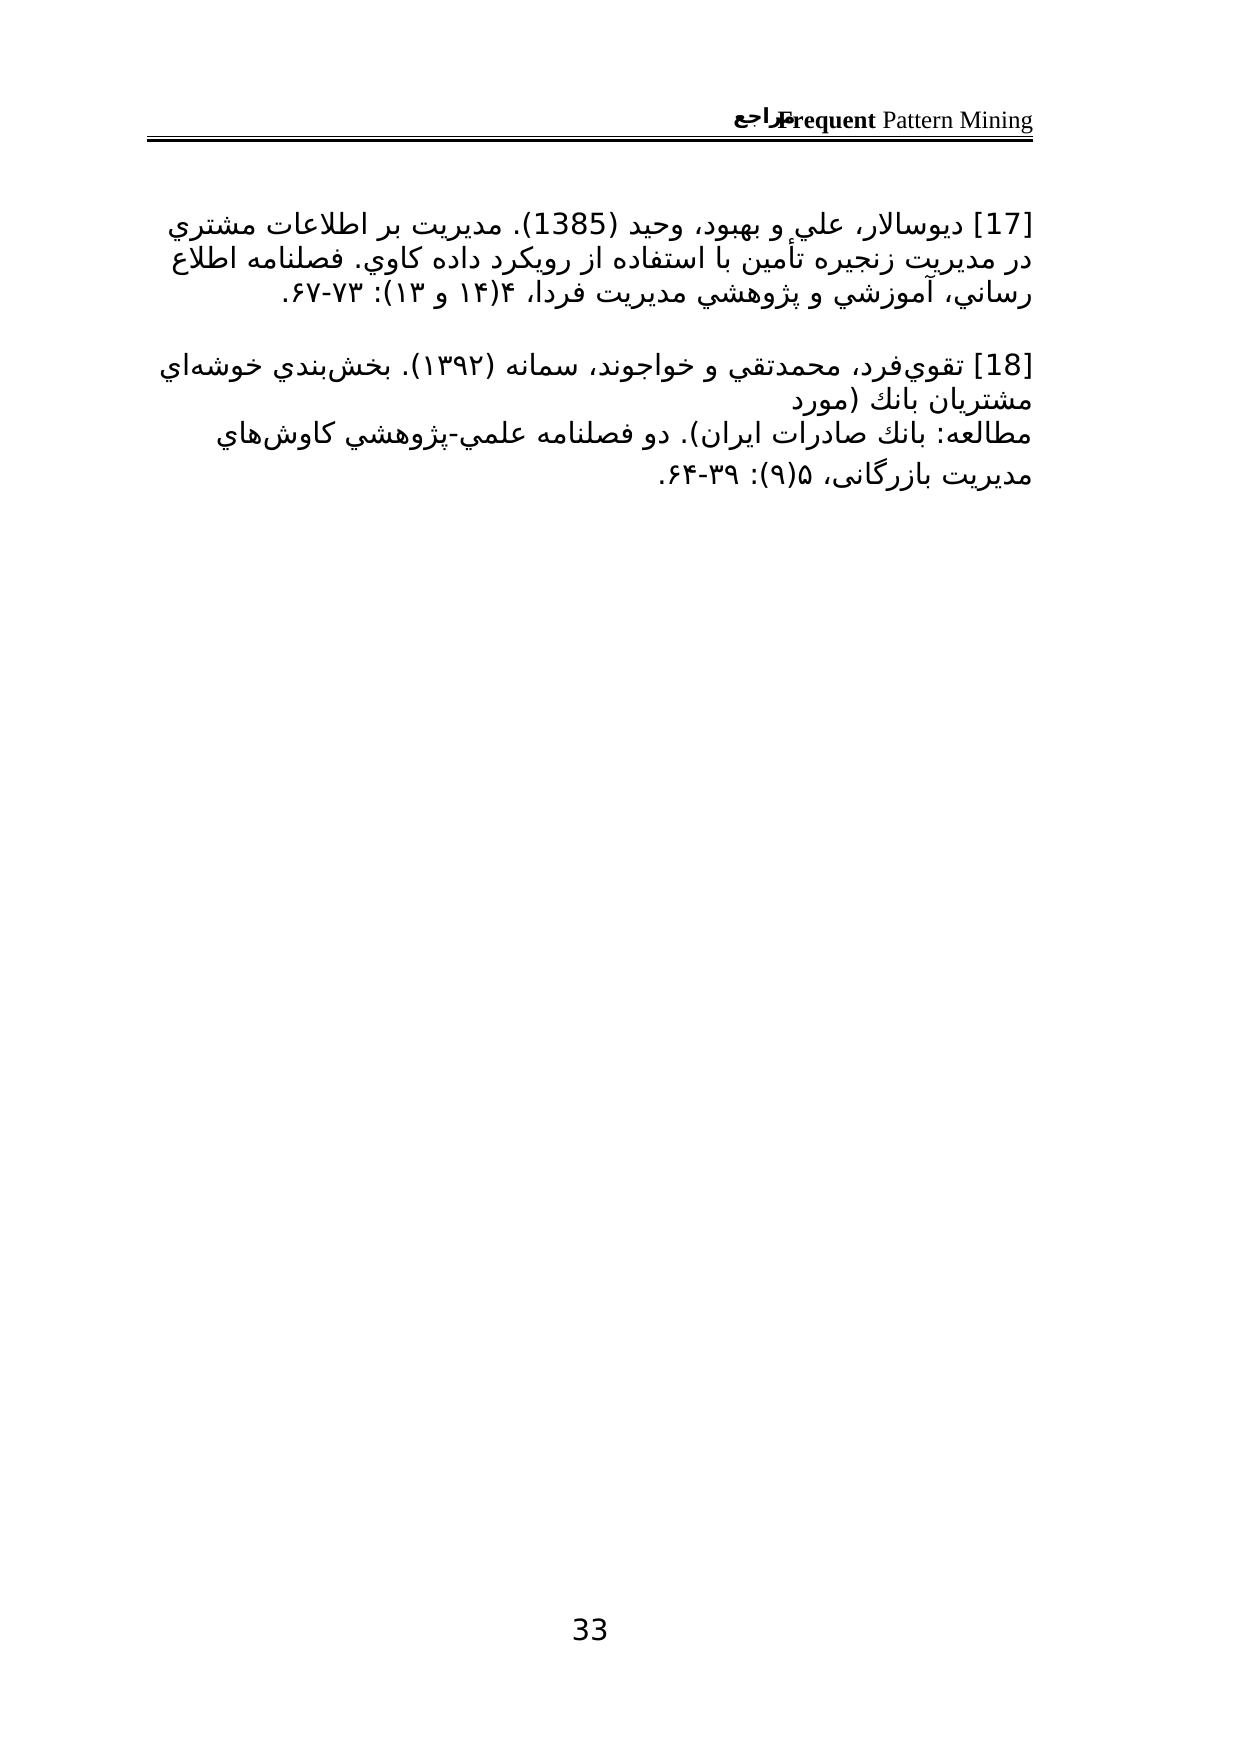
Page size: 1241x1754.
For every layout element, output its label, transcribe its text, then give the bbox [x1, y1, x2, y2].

text [17] ديوسالار، علي و بهبود، وحيد (1385). مديريت بر اطلاعات مشتري در مديريت زنجيره تأمين با استفاده از رويكرد داده كاوي. فصلنامه اطلاع رساني، آموزشي و پژوهشي مديريت فردا، ۴(۱۴ و ۱۳): ۷۳-۶۷. [147, 207, 1033, 309]
text [18] تقوي‌فرد، محمدتقي و خواجوند، سمانه (۱۳۹۲). بخش‌بندي خوشه‌اي مشتريان بانك (مورد [147, 348, 1033, 416]
text مطالعه: بانك صادرات ايران). دو فصلنامه علمي-پژوهشي كاوش‌هاي مديريت بازرگانی، ۵(۹): ۳۹-۶۴. [147, 416, 1033, 491]
